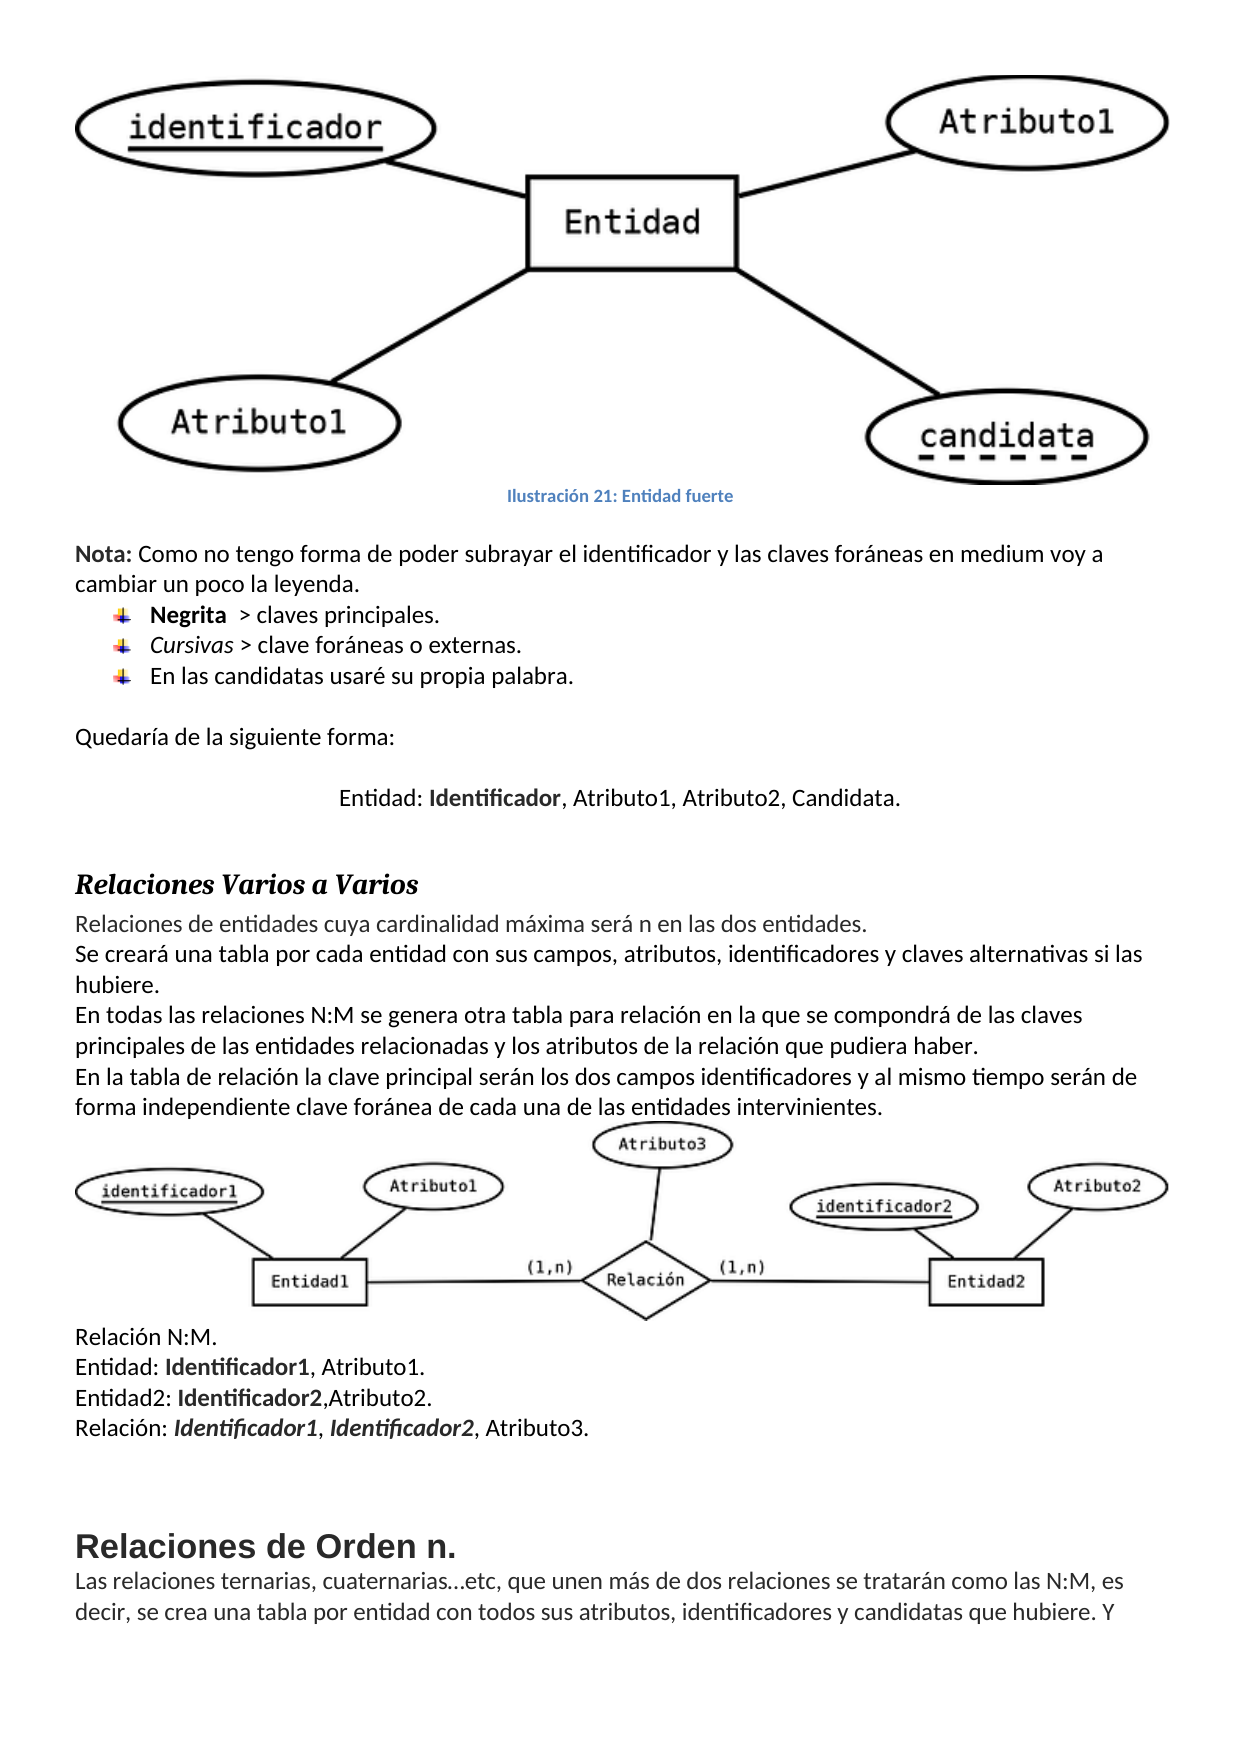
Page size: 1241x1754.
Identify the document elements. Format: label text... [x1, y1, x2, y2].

text Relación N:M. [75, 1321, 1165, 1352]
list Negrita > claves principales. [112, 599, 1165, 629]
list Cursivas > clave foráneas o externas. [112, 629, 1165, 660]
subtitle Relaciones Varios a Varios [75, 868, 1165, 902]
picture [113, 667, 131, 685]
text Ilustración 21: Entidad fuerte [75, 485, 1165, 507]
picture [75, 75, 1170, 485]
text En la tabla de relación la clave principal serán los dos campos identificadores y al mismo tiempo serán de forma independiente clave foránea de cada una de las entidades intervinientes. [75, 1061, 1165, 1121]
text Nota: Como no tengo forma de poder subrayar el identificador y las claves foráneas en medium voy a cambiar un poco la leyenda. [75, 538, 1165, 599]
text Quedaría de la siguiente forma: [75, 721, 1165, 752]
text Relaciones de entidades cuya cardinalidad máxima será n en las dos entidades. [75, 908, 1165, 938]
text Entidad: Identificador, Atributo1, Atributo2, Candidata. [75, 782, 1165, 813]
picture [113, 637, 131, 654]
text En todas las relaciones N:M se genera otra tabla para relación en la que se compondrá de las claves principales de las entidades relacionadas y los atributos de la relación que pudiera haber. [75, 999, 1165, 1061]
text Se creará una tabla por cada entidad con sus campos, atributos, identificadores y claves alternativas si las hubiere. [75, 938, 1165, 999]
list En las candidatas usaré su propia palabra. [112, 660, 1165, 691]
picture [75, 1121, 1170, 1321]
subtitle Relaciones de Orden n. [75, 1522, 1165, 1565]
text Entidad: Identificador1, Atributo1. Entidad2: Identificador2,Atributo2. Relación: Identificador1, Identificador2, Atributo3. [75, 1352, 1165, 1443]
picture [113, 606, 131, 624]
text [75, 1565, 1165, 1626]
